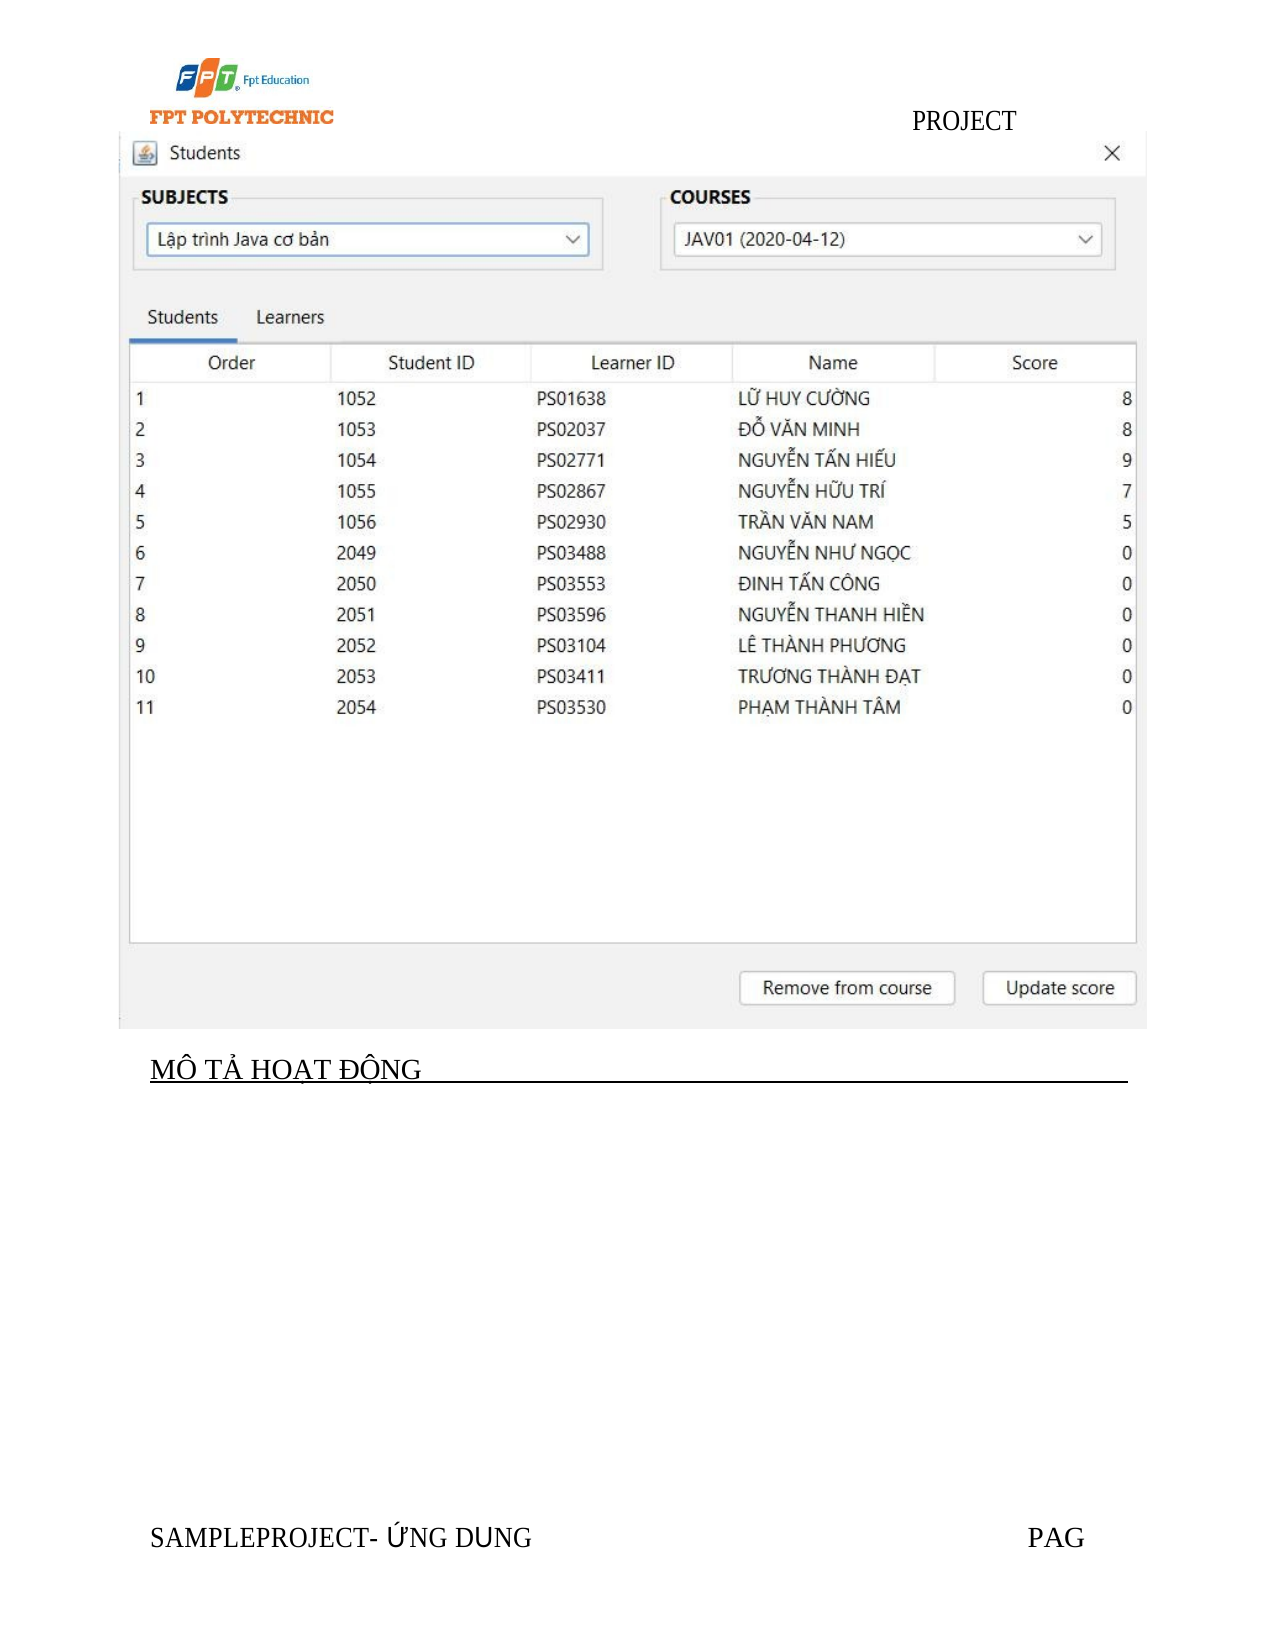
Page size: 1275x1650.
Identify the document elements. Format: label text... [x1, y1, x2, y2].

picture [150, 58, 334, 124]
text MÔ TẢ HOẠT ĐỘNG [150, 1052, 1217, 1086]
picture [118, 131, 1147, 1029]
